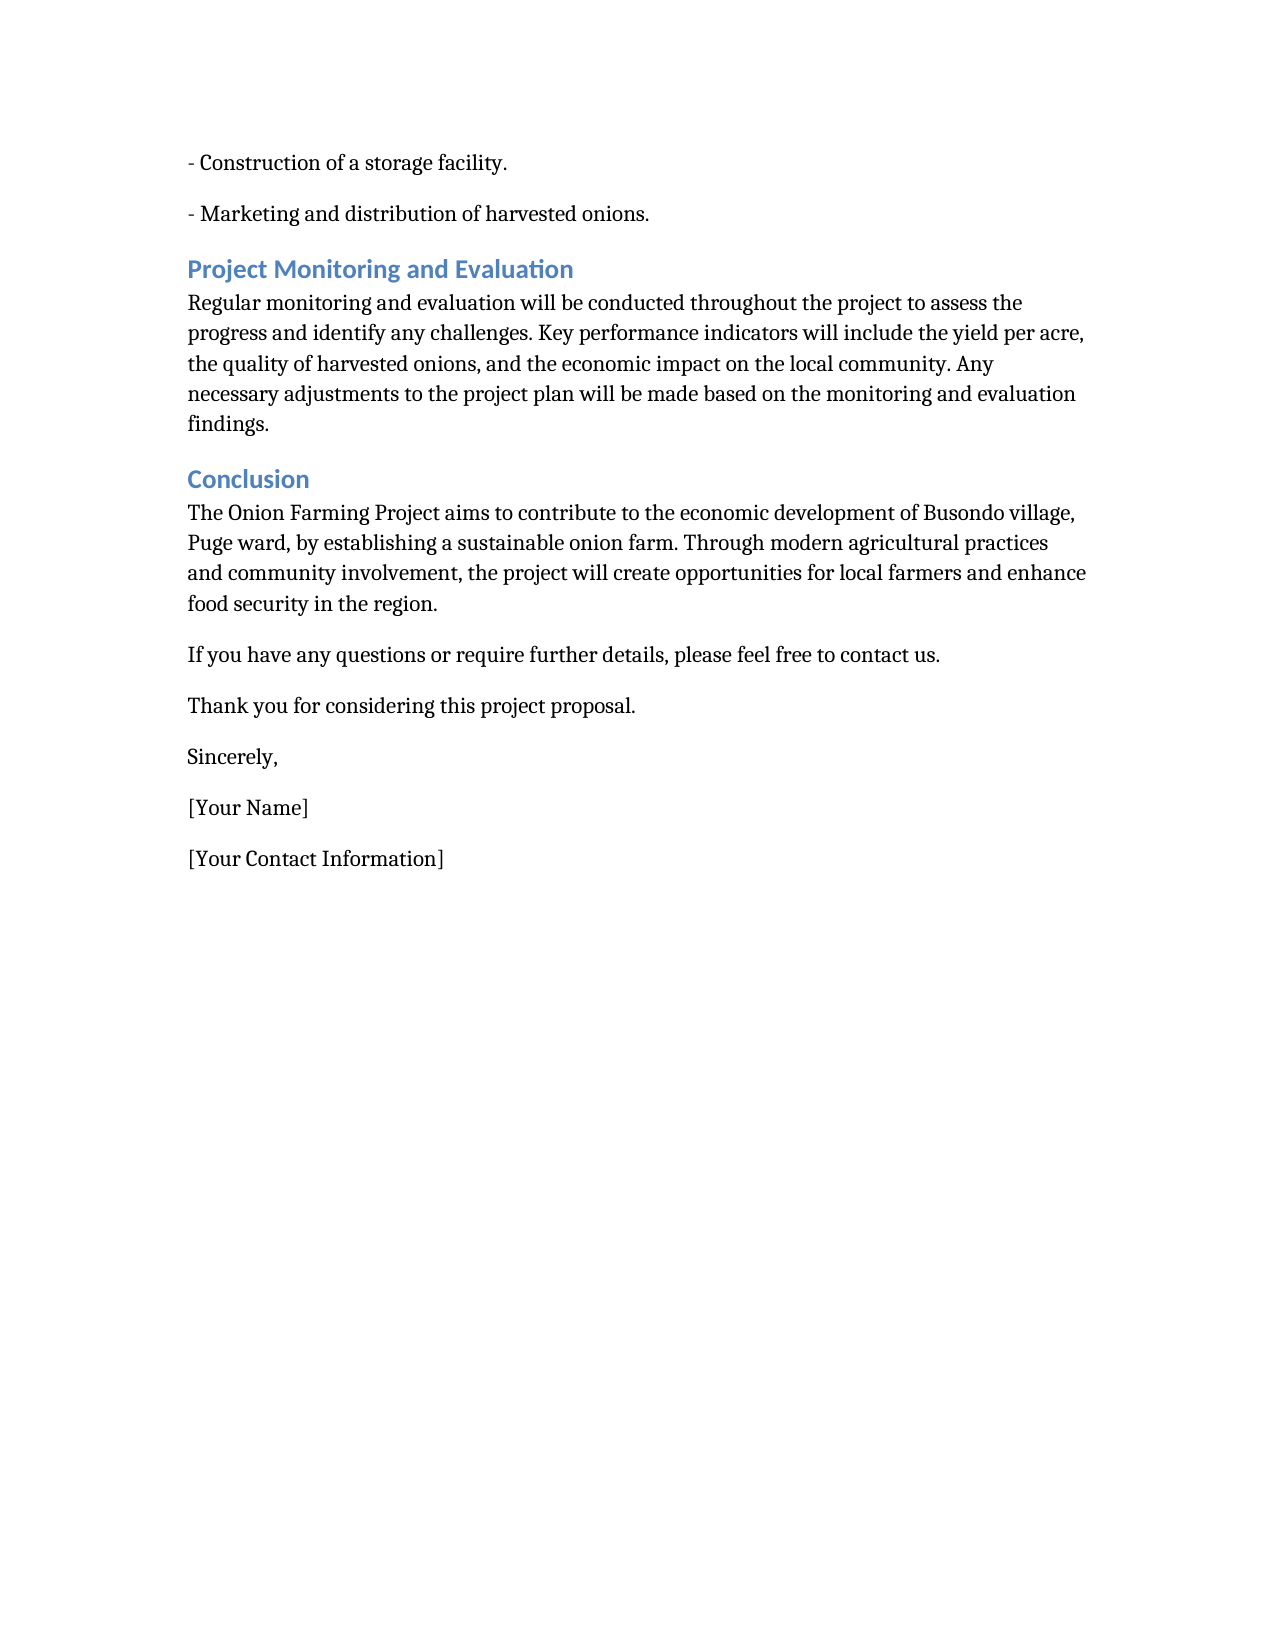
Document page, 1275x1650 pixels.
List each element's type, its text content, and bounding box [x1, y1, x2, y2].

text Thank you for considering this project proposal. [187, 692, 1087, 719]
text [Your Name] [187, 794, 1087, 821]
text If you have any questions or require further details, please feel free to contact us. [187, 641, 1087, 668]
subtitle Conclusion [187, 462, 1087, 495]
subtitle Project Monitoring and Evaluation [187, 252, 1087, 285]
text Sincerely, [187, 743, 1087, 770]
text - Construction of a storage facility. [187, 150, 1087, 176]
text [Your Contact Information] [187, 846, 1087, 872]
text Regular monitoring and evaluation will be conducted throughout the project to assess the progress and identify any challenges. Key performance indicators will include the yield per acre, the quality of harvested onions, and the economic impact on the local community. Any necessary adjustments to the project plan will be made based on the monitoring and evaluation findings. [187, 290, 1087, 437]
text - Marketing and distribution of harvested onions. [187, 201, 1087, 227]
text The Onion Farming Project aims to contribute to the economic development of Busondo village, Puge ward, by establishing a sustainable onion farm. Through modern agricultural practices and community involvement, the project will create opportunities for local farmers and enhance food security in the region. [187, 500, 1087, 617]
